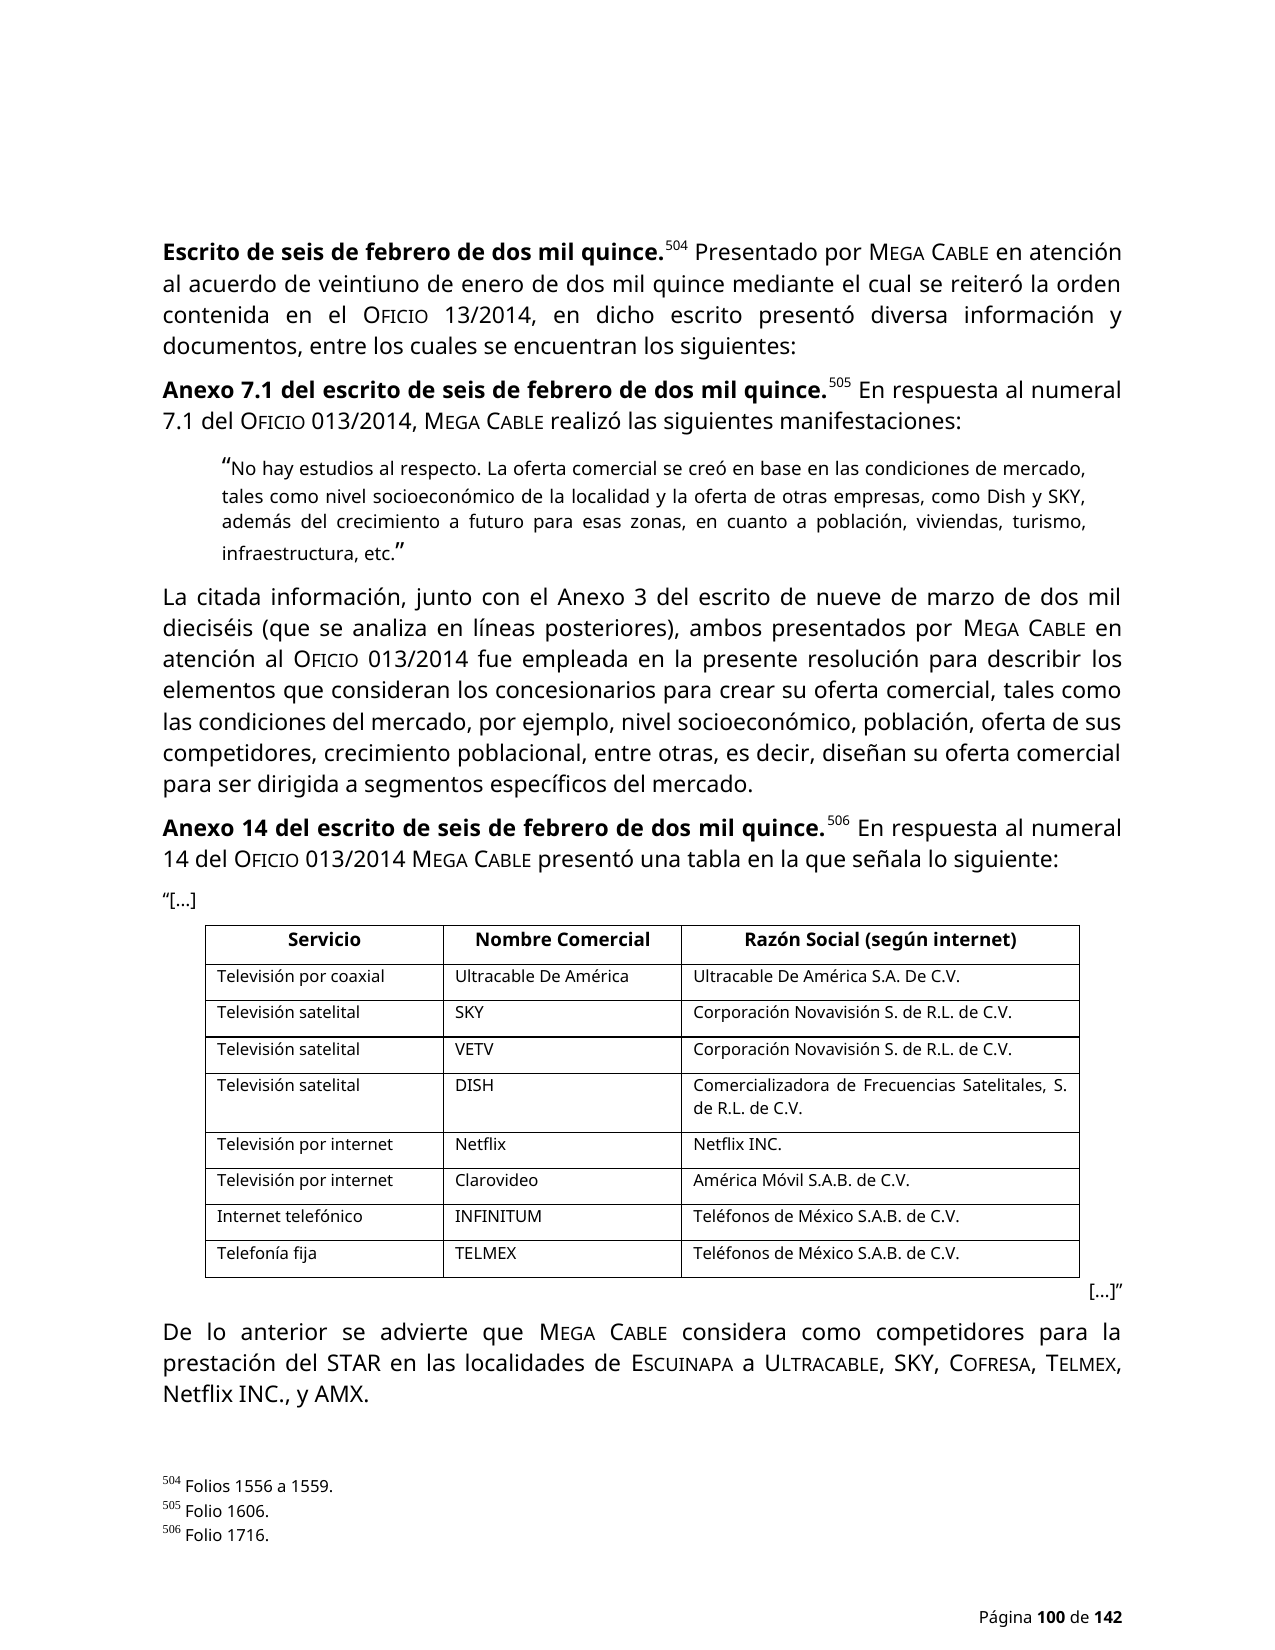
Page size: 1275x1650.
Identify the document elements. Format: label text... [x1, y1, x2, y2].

table_cell Ultracable De América [444, 965, 681, 1000]
table_header Servicio [206, 926, 443, 964]
table_cell Teléfonos de México S.A.B. de C.V. [682, 1241, 1079, 1277]
table_cell INFINITUM [444, 1205, 681, 1240]
table_header Razón Social (según internet) [682, 926, 1079, 964]
table_cell SKY [444, 1001, 681, 1036]
table_header Nombre Comercial [444, 926, 681, 964]
table_cell Televisión por internet [206, 1133, 443, 1168]
table_cell Televisión por internet [206, 1169, 443, 1204]
table_cell Teléfonos de México S.A.B. de C.V. [682, 1205, 1079, 1240]
table_cell DISH [444, 1074, 681, 1132]
text La citada información, junto con el Anexo 3 del escrito de nueve de marzo de dos mil dieciséis (que se analiza en líneas posteriores), ambos presentados por Mega Cable en atención al Oficio 013/2014 fue empleada en la presente resolución para describir los elementos que consideran los concesionarios para crear su oferta comercial, tales como las condiciones del mercado, por ejemplo, nivel socioeconómico, población, oferta de sus competidores, crecimiento poblacional, entre otras, es decir, diseñan su oferta comercial para ser dirigida a segmentos específicos del mercado. [162, 581, 1122, 799]
list Anexo 14 del escrito de seis de febrero de dos mil quince. En respuesta al numeral 14 del Oficio 013/2014 Mega Cable presentó una tabla en la que señala lo siguiente: [162, 812, 1122, 874]
table_cell Comercializadora de Frecuencias Satelitales, S. de R.L. de C.V. [682, 1074, 1079, 1132]
table_cell Televisión por coaxial [206, 965, 443, 1000]
table_cell Televisión satelital [206, 1001, 443, 1036]
table_cell Corporación Novavisión S. de R.L. de C.V. [682, 1001, 1079, 1036]
table_cell Ultracable De América S.A. De C.V. [682, 965, 1079, 1000]
table_cell Televisión satelital [206, 1038, 443, 1073]
list […]” [162, 1278, 1122, 1303]
table_cell VETV [444, 1038, 681, 1073]
list “[…] [162, 887, 1122, 912]
table_cell Clarovideo [444, 1169, 681, 1204]
table_cell Internet telefónico [206, 1205, 443, 1240]
table_cell Telefonía fija [206, 1241, 443, 1277]
list De lo anterior se advierte que Mega Cable considera como competidores para la prestación del STAR en las localidades de Escuinapa a Ultracable, SKY, Cofresa, Telmex, Netflix INC., y AMX. [162, 1316, 1122, 1409]
list Escrito de seis de febrero de dos mil quince. Presentado por Mega Cable en atención al acuerdo de veintiuno de enero de dos mil quince mediante el cual se reiteró la orden contenida en el Oficio 13/2014, en dicho escrito presentó diversa información y documentos, entre los cuales se encuentran los siguientes: [162, 236, 1122, 361]
table_cell Netflix INC. [682, 1133, 1079, 1168]
table_cell Netflix [444, 1133, 681, 1168]
table_cell América Móvil S.A.B. de C.V. [682, 1169, 1079, 1204]
table_cell Corporación Novavisión S. de R.L. de C.V. [682, 1038, 1079, 1073]
table_cell TELMEX [444, 1241, 681, 1277]
table_cell Televisión satelital [206, 1074, 443, 1132]
list Anexo 7.1 del escrito de seis de febrero de dos mil quince. En respuesta al numeral 7.1 del Oficio 013/2014, Mega Cable realizó las siguientes manifestaciones: [162, 374, 1122, 436]
list “No hay estudios al respecto. La oferta comercial se creó en base en las condiciones de mercado, tales como nivel socioeconómico de la localidad y la oferta de otras empresas, como Dish y SKY, además del crecimiento a futuro para esas zonas, en cuanto a población, viviendas, turismo, infraestructura, etc.” [222, 449, 1087, 568]
